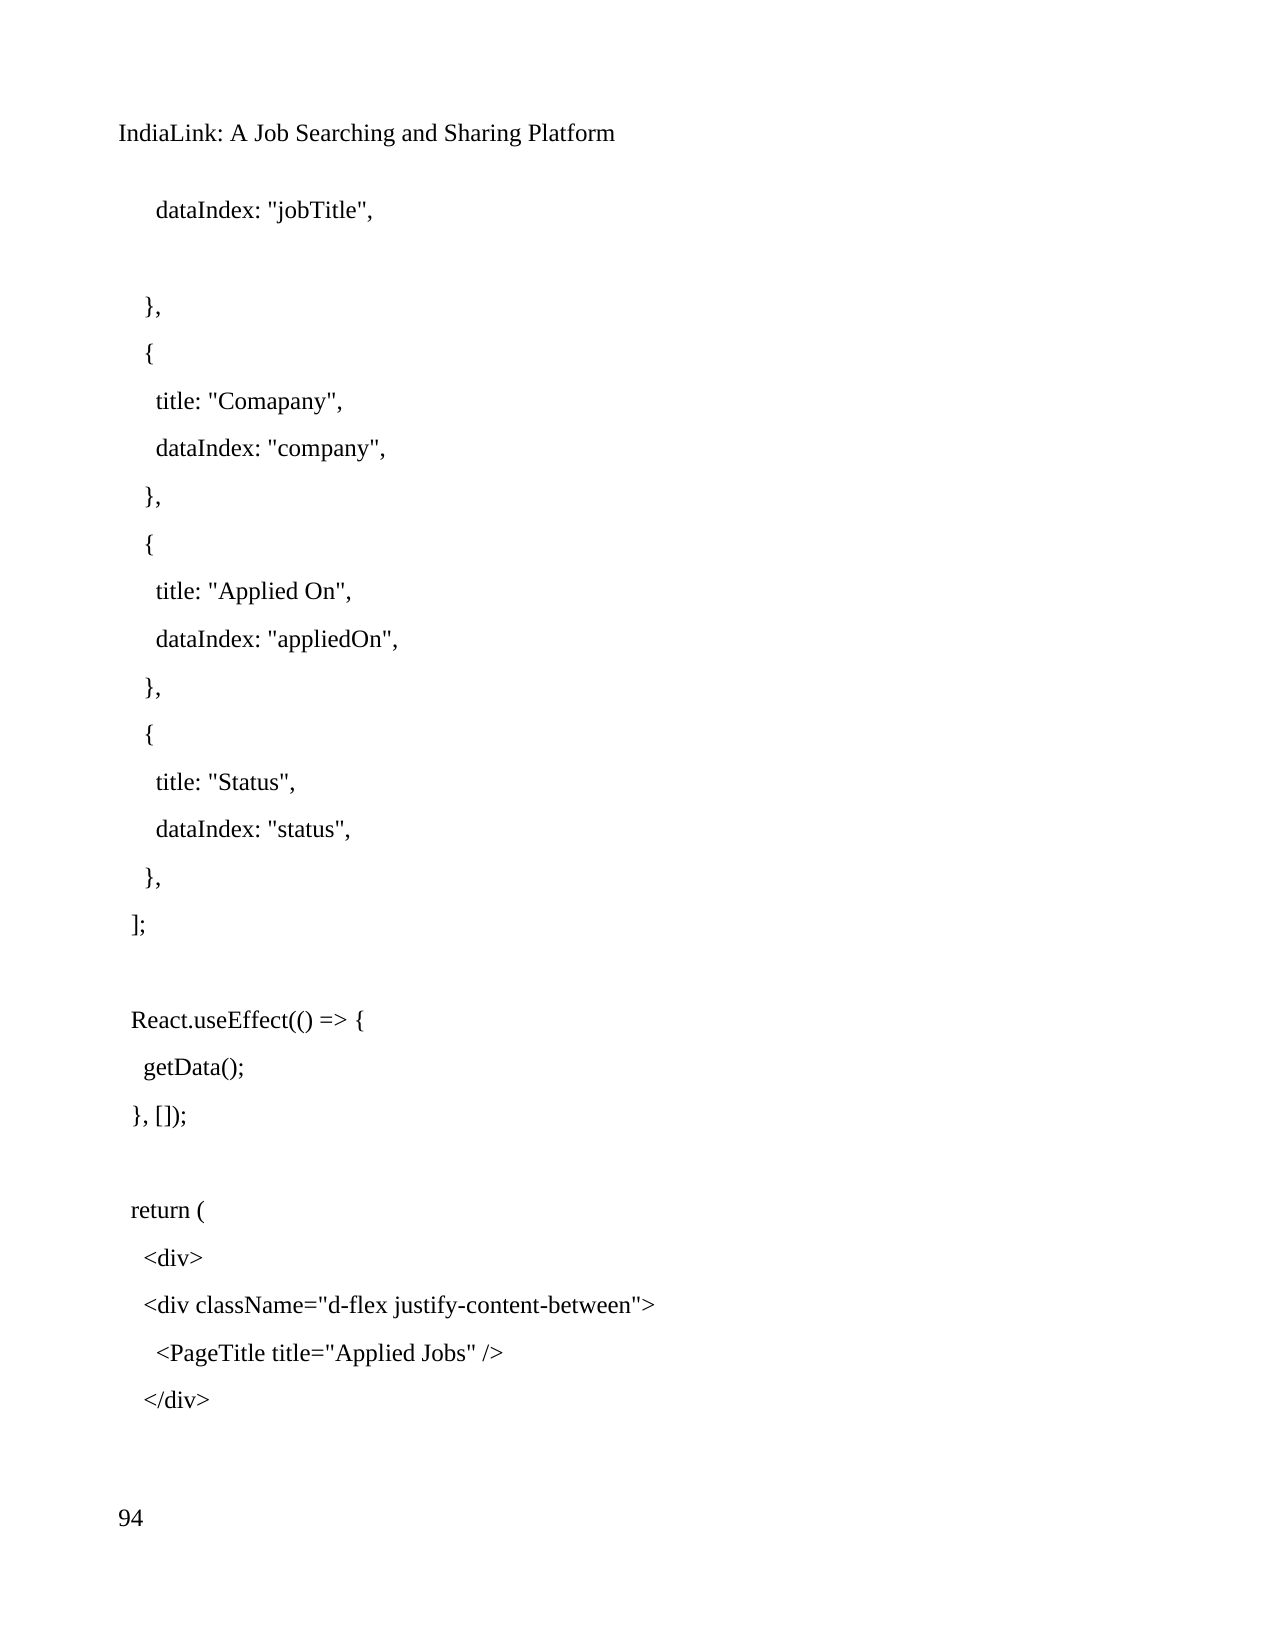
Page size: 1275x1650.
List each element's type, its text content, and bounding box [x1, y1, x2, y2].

text { [118, 719, 1157, 748]
text }, [118, 672, 1157, 700]
text { [118, 338, 1157, 367]
text getData(); [118, 1052, 1157, 1081]
text <PageTitle title="Applied Jobs" /> [118, 1338, 1157, 1367]
text }, [118, 481, 1157, 510]
text ]; [118, 909, 1157, 938]
text return ( [118, 1195, 1157, 1224]
text title: "Status", [118, 767, 1157, 796]
text { [118, 529, 1157, 557]
text }, []); [118, 1100, 1157, 1129]
text }, [118, 862, 1157, 891]
text }, [118, 291, 1157, 319]
text <div className="d-flex justify-content-between"> [118, 1290, 1157, 1319]
text React.useEffect(() => { [118, 1005, 1157, 1033]
text dataIndex: "appliedOn", [118, 624, 1157, 653]
text dataIndex: "status", [118, 814, 1157, 843]
text title: "Applied On", [118, 576, 1157, 605]
text dataIndex: "company", [118, 433, 1157, 462]
text </div> [118, 1386, 1157, 1414]
text dataIndex: "jobTitle", [118, 196, 1157, 224]
text <div> [118, 1243, 1157, 1272]
text title: "Comapany", [118, 386, 1157, 415]
